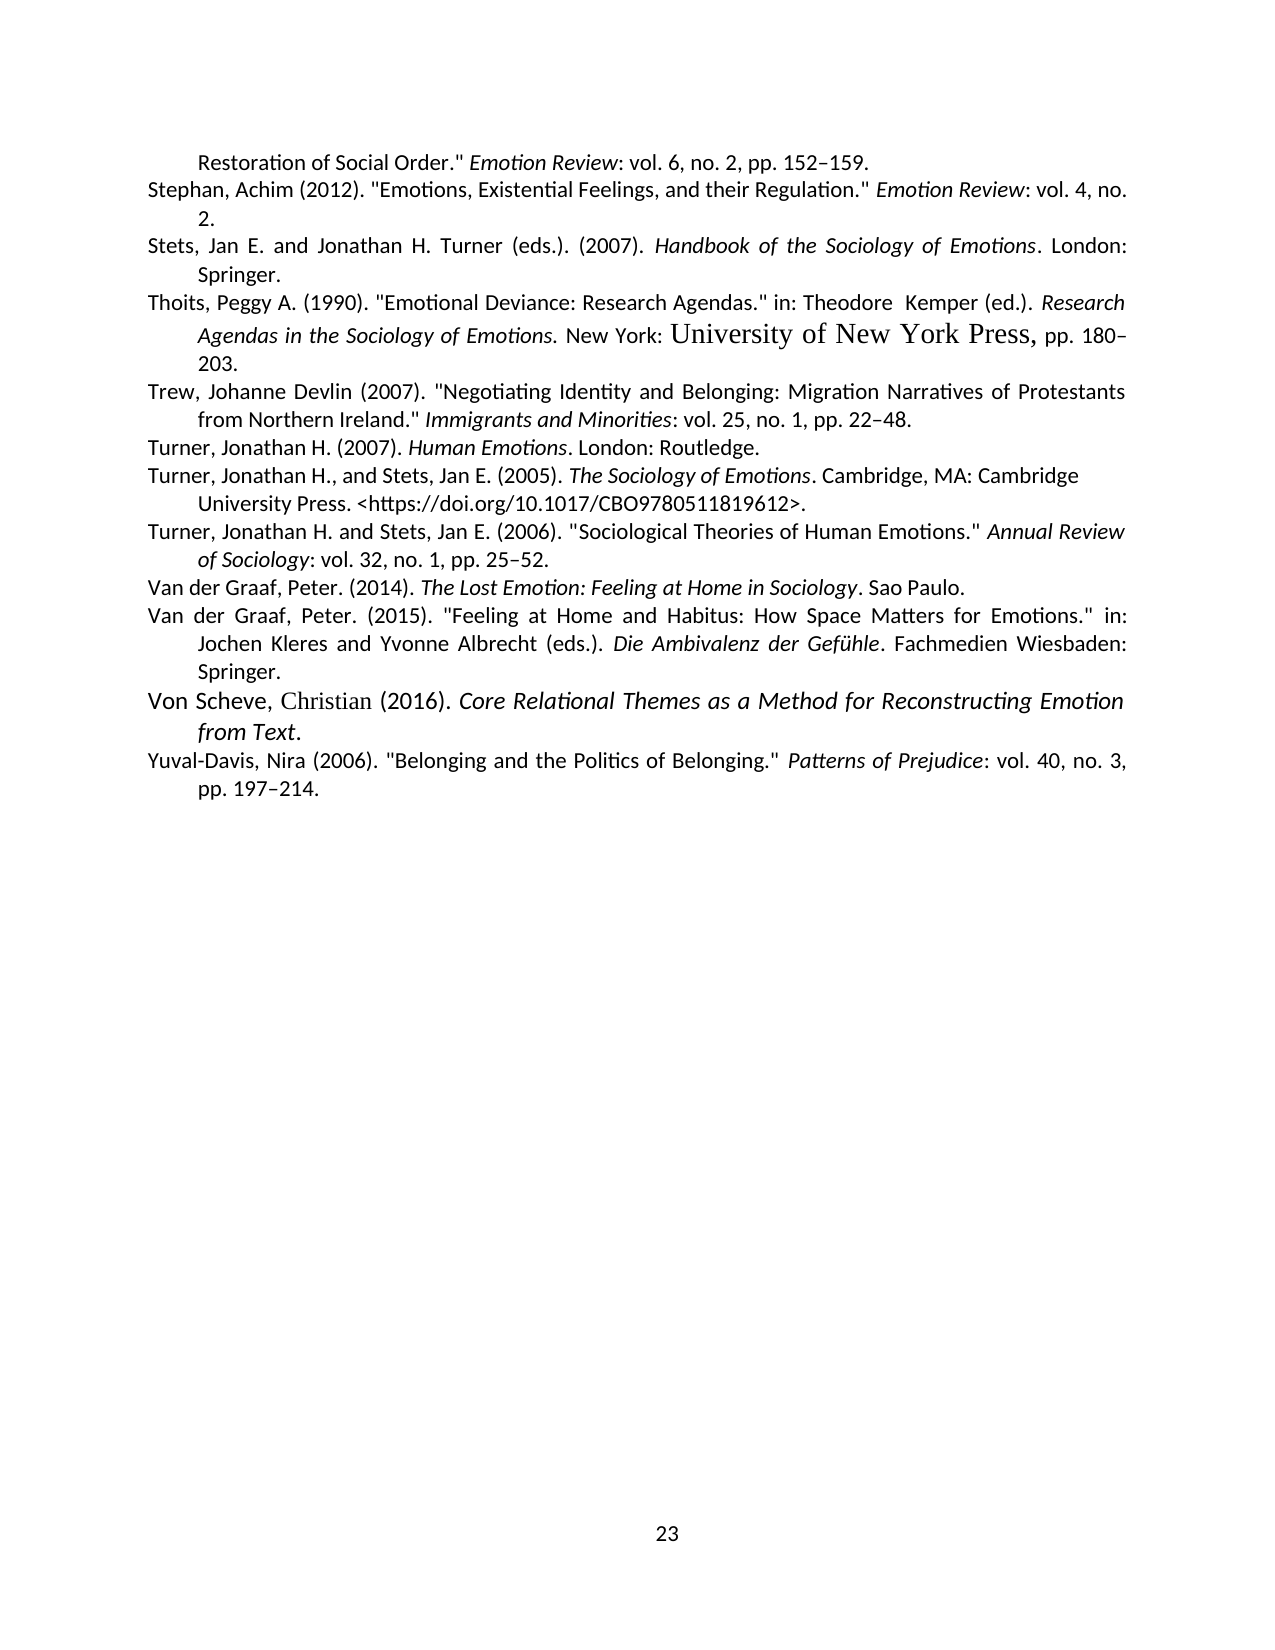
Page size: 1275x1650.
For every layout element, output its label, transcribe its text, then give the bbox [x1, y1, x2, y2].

text Turner, Jonathan H., and Stets, Jan E. (2005). The Sociology of Emotions. Cambridge, MA: Cambridge University Press. <https://doi.org/10.1017/CBO9780511819612>. [148, 461, 1127, 517]
text Turner, Jonathan H. (2007). Human Emotions. London: Routledge. [148, 433, 1127, 461]
text Trew, Johanne Devlin (2007). "Negotiating Identity and Belonging: Migration Narratives of Protestants from Northern Ireland." Immigrants and Minorities: vol. 25, no. 1, pp. 22–48. [148, 377, 1127, 433]
text Yuval-Davis, Nira (2006). "Belonging and the Politics of Belonging." Patterns of Prejudice: vol. 40, no. 3, pp. 197–214. [148, 747, 1127, 803]
text Stets, Jan E. and Jonathan H. Turner (eds.). (2007). Handbook of the Sociology of Emotions. London: Springer. [148, 232, 1127, 288]
text Van der Graaf, Peter. (2014). The Lost Emotion: Feeling at Home in Sociology. Sao Paulo. [148, 573, 1127, 601]
text Von Scheve, Christian (2016). Core Relational Themes as a Method for Reconstructing Emotion from Text. [148, 686, 1127, 747]
text Stephan, Achim (2012). "Emotions, Existential Feelings, and their Regulation." Emotion Review: vol. 4, no. 2. [148, 176, 1127, 232]
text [148, 148, 1127, 176]
text Turner, Jonathan H. and Stets, Jan E. (2006). "Sociological Theories of Human Emotions." Annual Review of Sociology: vol. 32, no. 1, pp. 25–52. [148, 517, 1127, 573]
text Van der Graaf, Peter. (2015). "Feeling at Home and Habitus: How Space Matters for Emotions." in: Jochen Kleres and Yvonne Albrecht (eds.). Die Ambivalenz der Gefühle. Fachmedien Wiesbaden: Springer. [148, 601, 1127, 686]
text Thoits, Peggy A. (1990). "Emotional Deviance: Research Agendas." in: Theodore Kemper (ed.). Research Agendas in the Sociology of Emotions. New York: University of New York Press, pp. 180–203. [148, 288, 1127, 377]
